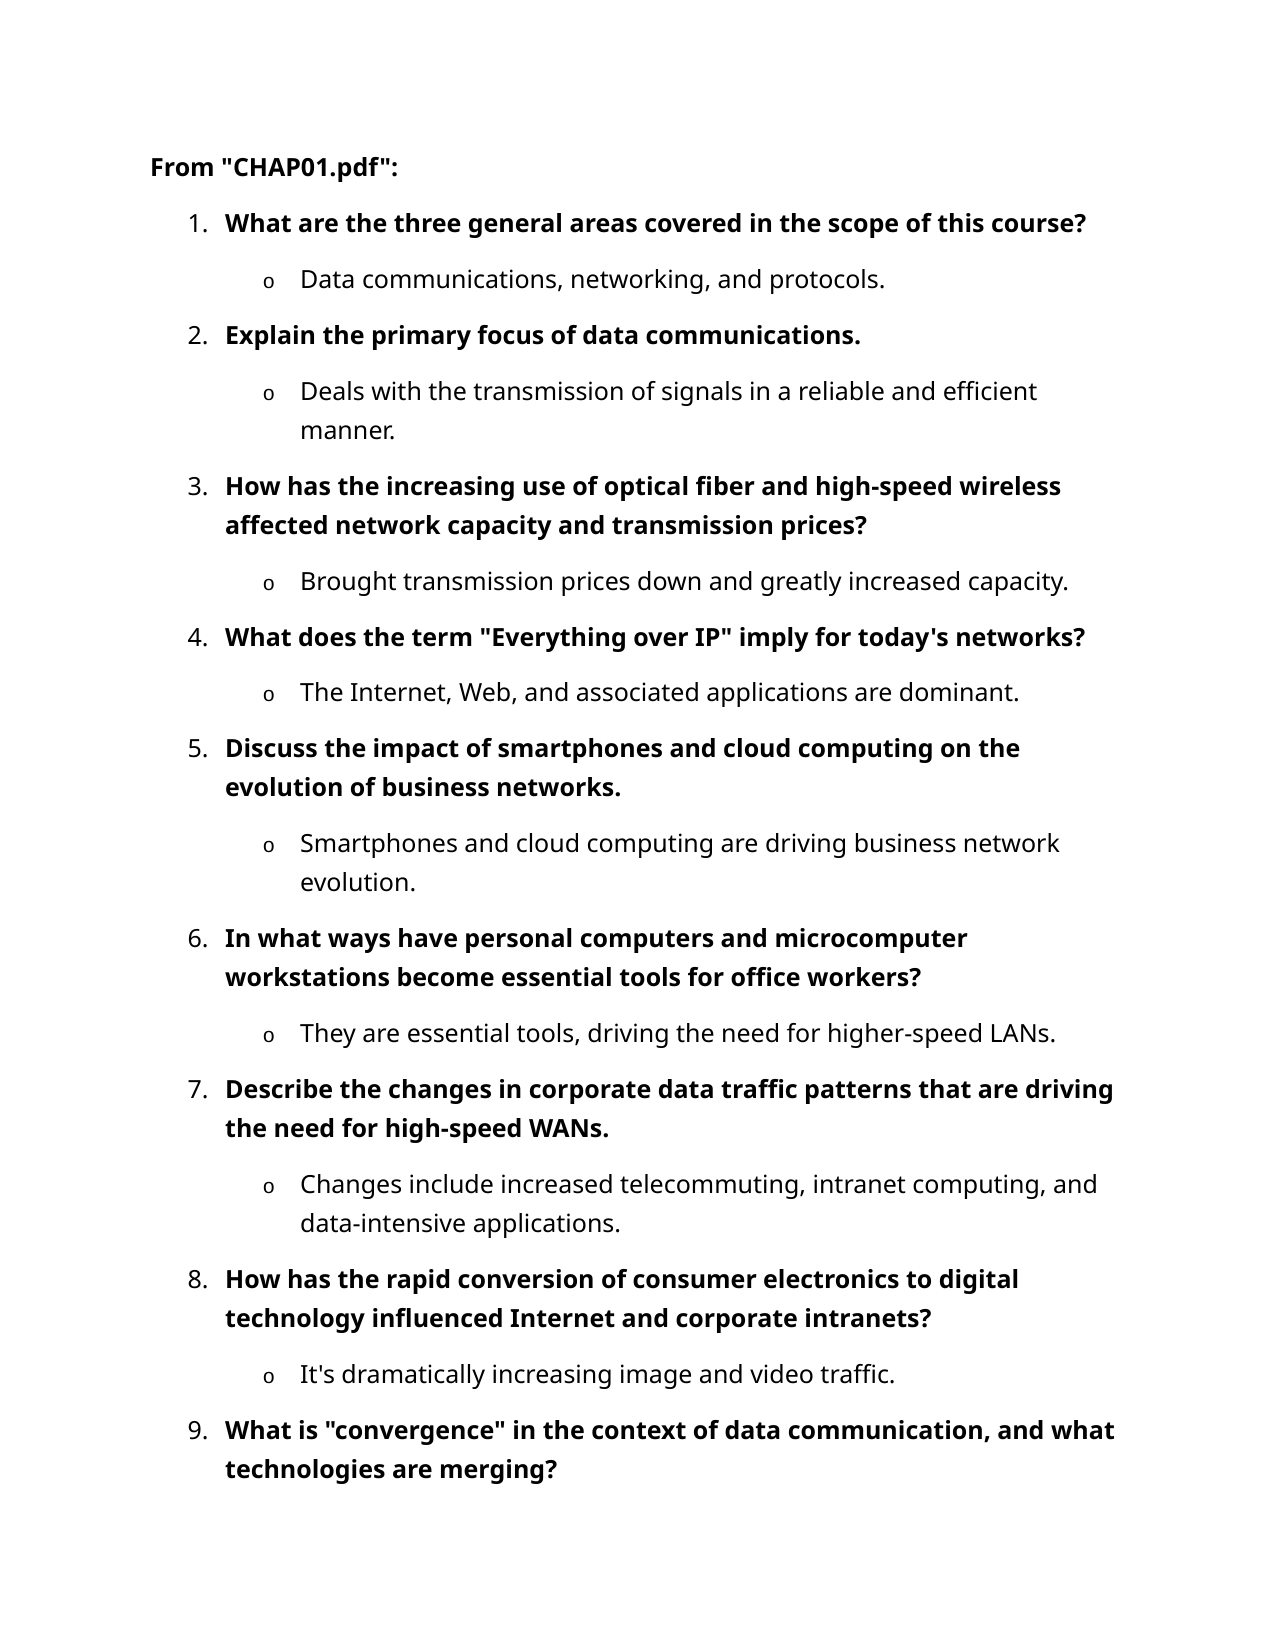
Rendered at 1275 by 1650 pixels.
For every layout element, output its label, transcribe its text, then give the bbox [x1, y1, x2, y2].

list How has the increasing use of optical fiber and high-speed wireless affected network capacity and transmission prices? [187, 468, 1125, 542]
list Data communications, networking, and protocols. [262, 262, 1125, 296]
list The Internet, Web, and associated applications are dominant. [262, 675, 1125, 709]
list It's dramatically increasing image and video traffic. [262, 1357, 1125, 1391]
list Smartphones and cloud computing are driving business network evolution. [262, 826, 1125, 899]
list Describe the changes in corporate data traffic patterns that are driving the need for high-speed WANs. [187, 1072, 1125, 1145]
list Explain the primary focus of data communications. [187, 317, 1125, 352]
list They are essential tools, driving the need for higher-speed LANs. [262, 1016, 1125, 1050]
list What are the three general areas covered in the scope of this course? [187, 206, 1125, 240]
list Deals with the transmission of signals in a reliable and efficient manner. [262, 373, 1125, 447]
text From "CHAP01.pdf": [150, 150, 1125, 184]
list Discuss the impact of smartphones and cloud computing on the evolution of business networks. [187, 731, 1125, 804]
list Brought transmission prices down and greatly increased capacity. [262, 563, 1125, 597]
list What does the term "Everything over IP" imply for today's networks? [187, 619, 1125, 653]
list Changes include increased telecommuting, intranet computing, and data-intensive applications. [262, 1167, 1125, 1240]
list What is "convergence" in the context of data communication, and what technologies are merging? [187, 1412, 1125, 1486]
list How has the rapid conversion of consumer electronics to digital technology influenced Internet and corporate intranets? [187, 1262, 1125, 1335]
list In what ways have personal computers and microcomputer workstations become essential tools for office workers? [187, 921, 1125, 994]
